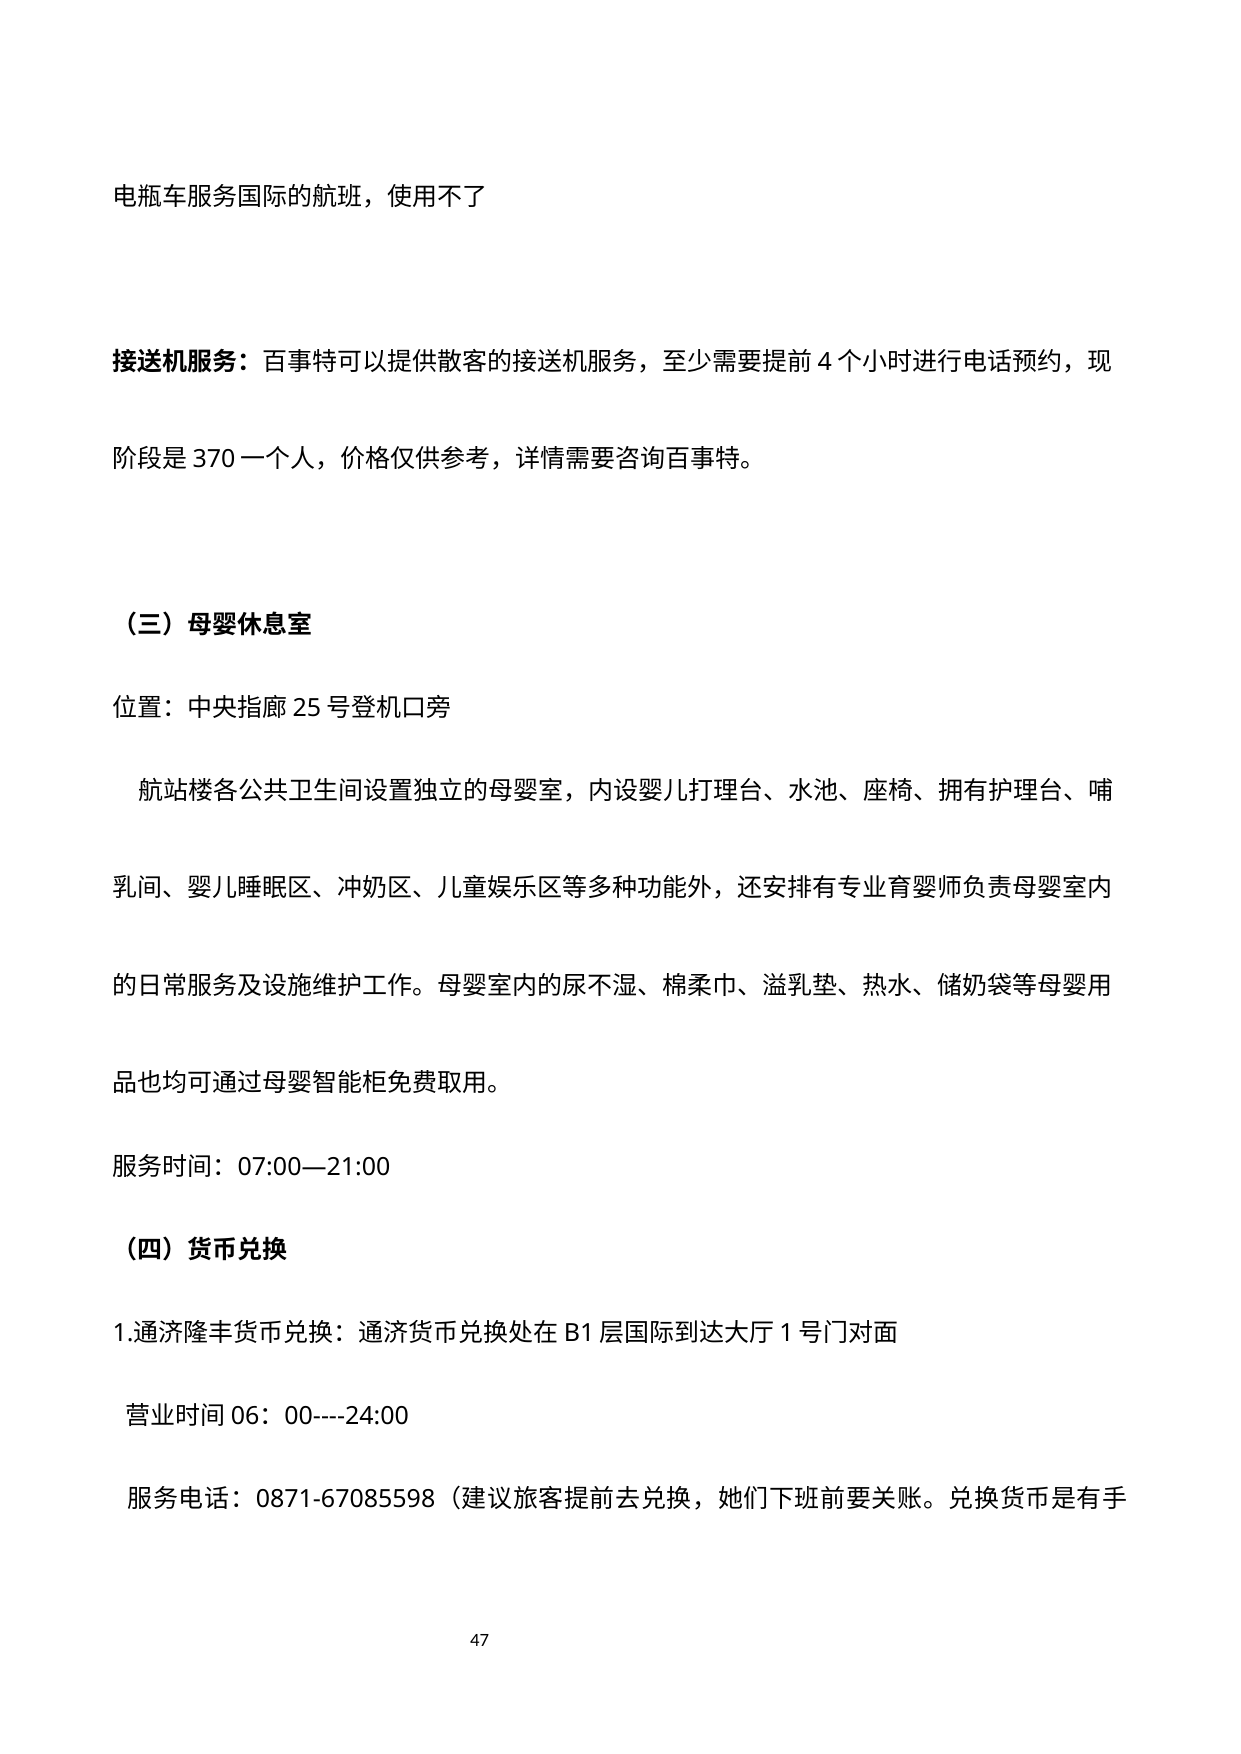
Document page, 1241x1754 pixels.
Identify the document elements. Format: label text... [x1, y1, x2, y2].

text 服务时间：07:00—21:00 [112, 1132, 1128, 1197]
text 1.通济隆丰货币兑换：通济货币兑换处在B1层国际到达大厅1号门对面 [112, 1298, 1128, 1363]
text 航站楼各公共卫生间设置独立的母婴室，内设婴儿打理台、水池、座椅、拥有护理台、哺乳间、婴儿睡眠区、冲奶区、儿童娱乐区等多种功能外，还安排有专业育婴师负责母婴室内的日常服务及设施维护工作。母婴室内的尿不湿、棉柔巾、溢乳垫、热水、储奶袋等母婴用品也均可通过母婴智能柜免费取用。 [112, 756, 1128, 1113]
text 接送机服务：百事特可以提供散客的接送机服务，至少需要提前4个小时进行电话预约，现阶段是370一个人，价格仅供参考，详情需要咨询百事特。 [112, 327, 1128, 489]
text 电瓶车服务国际的航班，使用不了 [112, 162, 1128, 227]
text （四）货币兑换 [112, 1215, 1128, 1280]
text （三）母婴休息室 [112, 590, 1128, 655]
text 营业时间06：00----24:00 [112, 1381, 1128, 1446]
text 位置：中央指廊25号登机口旁 [112, 673, 1128, 738]
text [112, 1464, 1128, 1529]
